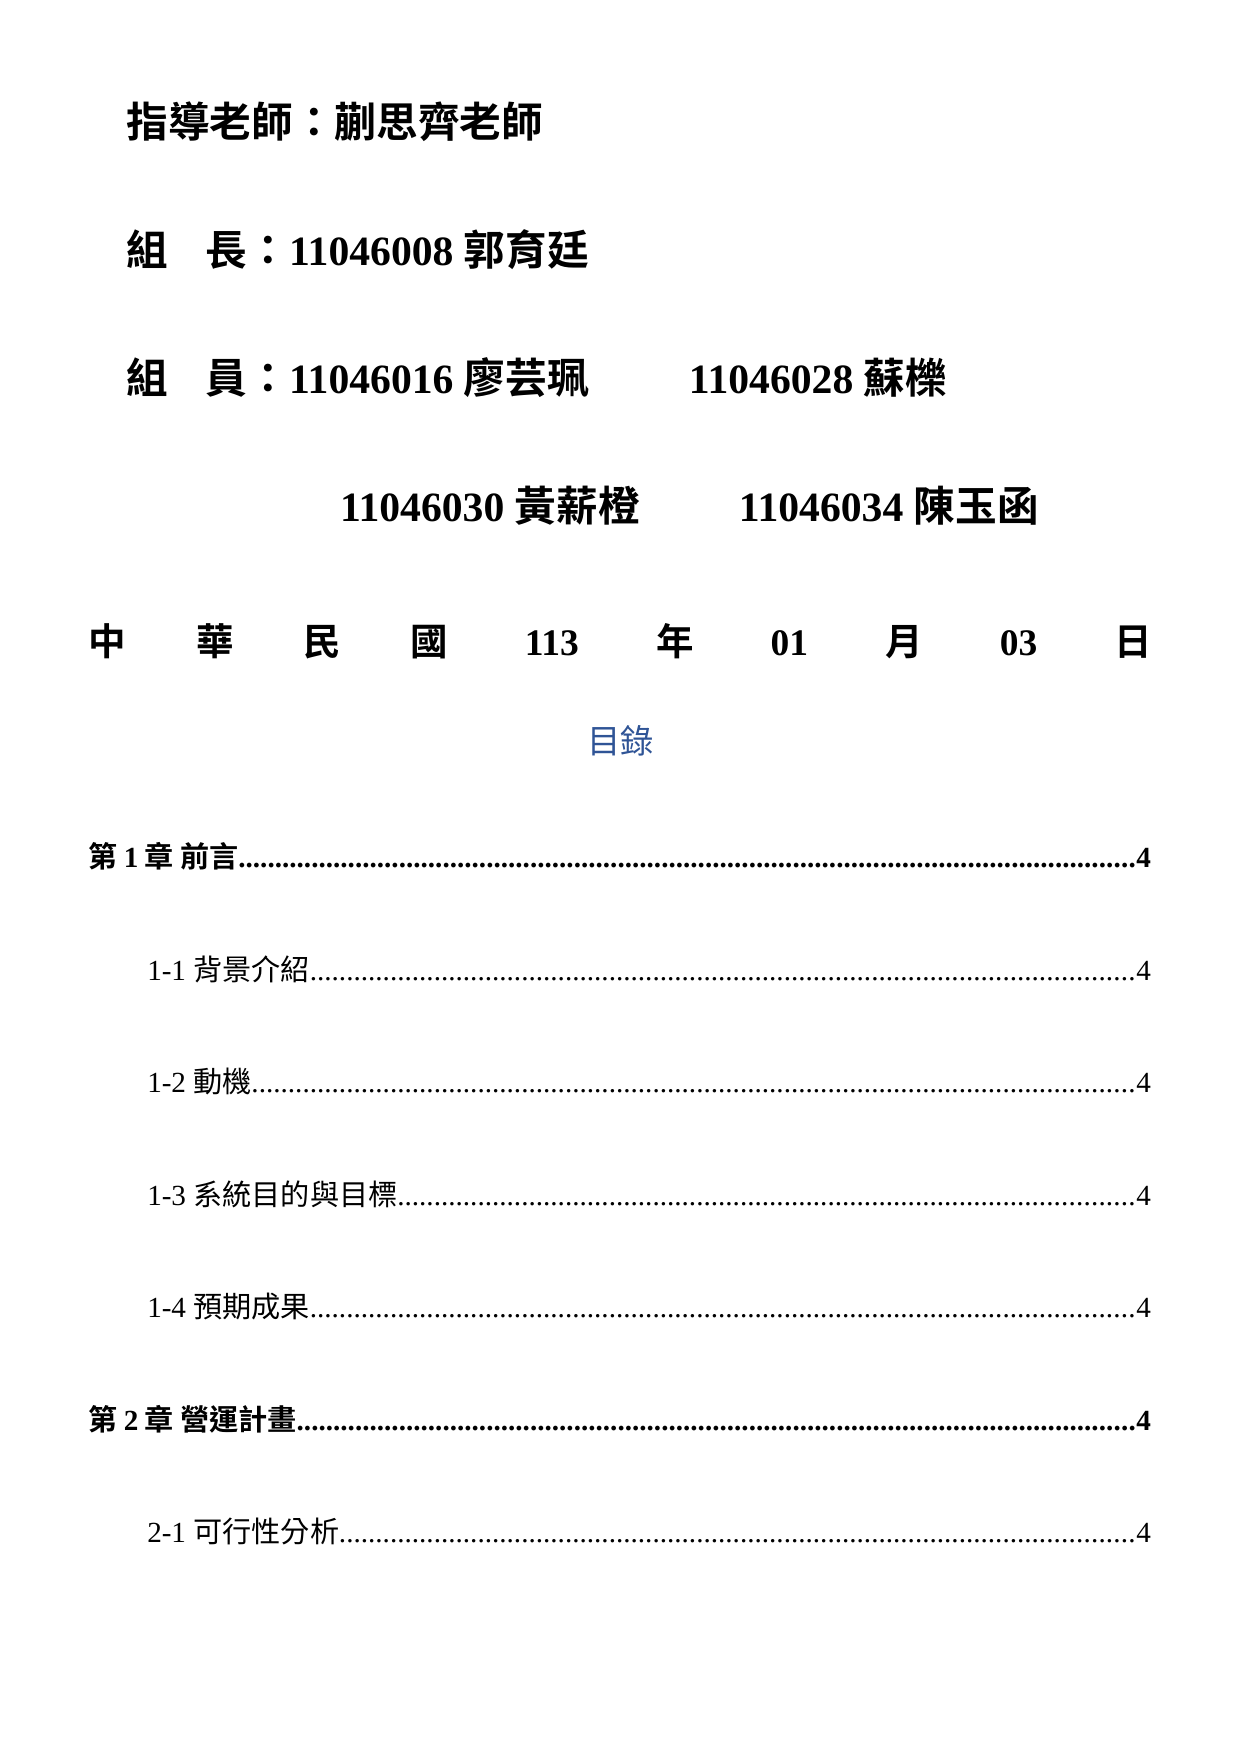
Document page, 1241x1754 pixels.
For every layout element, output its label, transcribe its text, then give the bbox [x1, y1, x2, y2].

text 組 員：11046016 廖芸珮 11046028 蘇櫟 [126, 345, 1152, 406]
text 中華民國113年01月03日 [89, 601, 1152, 676]
text 11046030 黃薪橙 11046034 陳玉函 [340, 473, 1152, 533]
text 指導老師：蒯思齊老師 [126, 89, 1152, 150]
text 組 長：11046008 郭育廷 [126, 217, 1152, 278]
